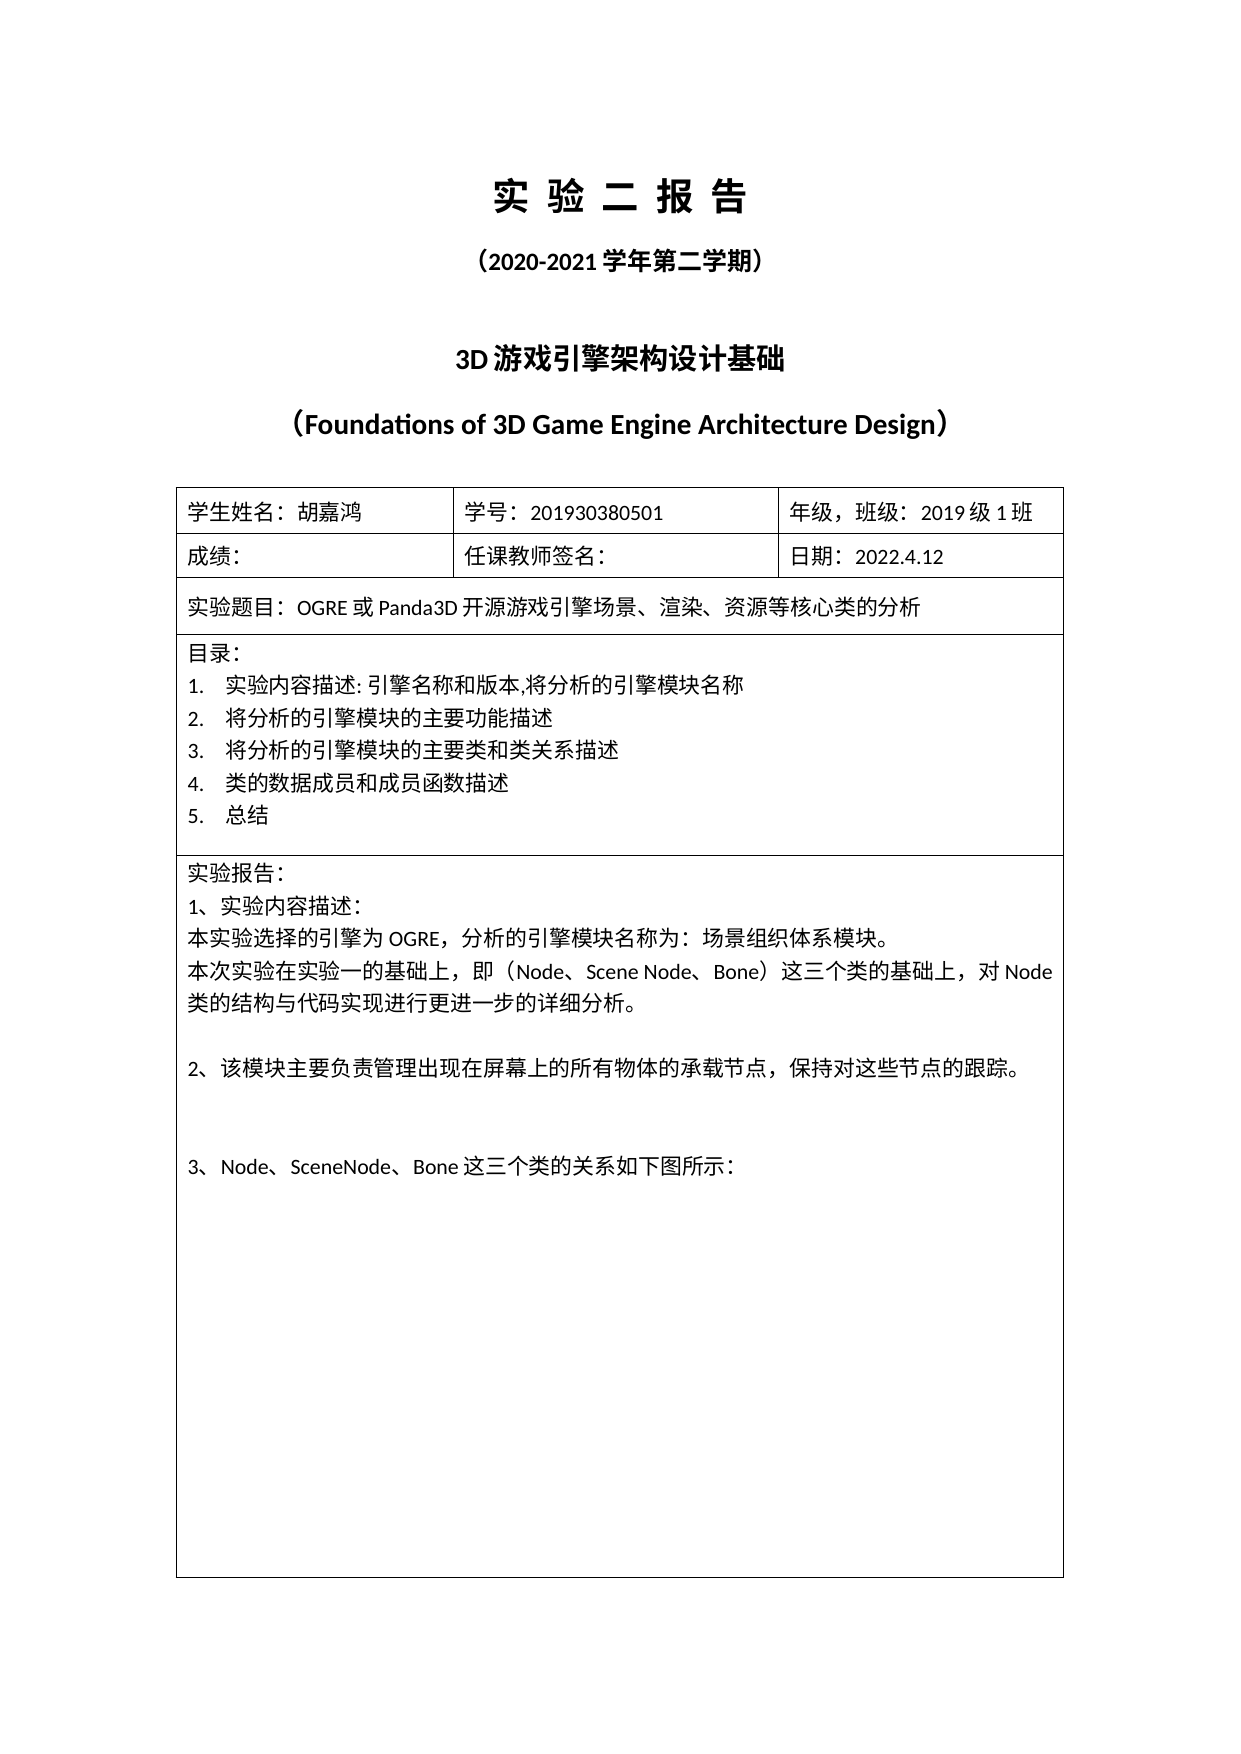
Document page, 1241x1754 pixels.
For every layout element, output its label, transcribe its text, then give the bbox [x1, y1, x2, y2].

text 3D游戏引擎架构设计基础 [187, 324, 1053, 389]
table_header 学号：201930380501 [454, 488, 778, 533]
table_cell 日期：2022.4.12 [779, 534, 1063, 577]
table_cell 任课教师签名： [454, 534, 778, 577]
table_header 学生姓名：胡嘉鸿 [177, 488, 453, 533]
text 实 验 二 报 告 [187, 162, 1053, 227]
table_cell 实验题目：OGRE或Panda3D开源游戏引擎场景、渲染、资源等核心类的分析 [177, 578, 1063, 634]
table_header 年级，班级：2019级1班 [779, 488, 1063, 533]
text （2020-2021学年第二学期） [187, 227, 1053, 292]
text （Foundations of 3D Game Engine Architecture Design） [187, 389, 1053, 454]
table_cell 成绩： [177, 534, 453, 577]
table_cell 目录： 实验内容描述: 引擎名称和版本,将分析的引擎模块名称 将分析的引擎模块的主要功能描述 将分析的引擎模块的主要类和类关系描述 类的数据成员和成员函数描述 总结 [177, 635, 1063, 855]
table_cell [177, 856, 1063, 1577]
